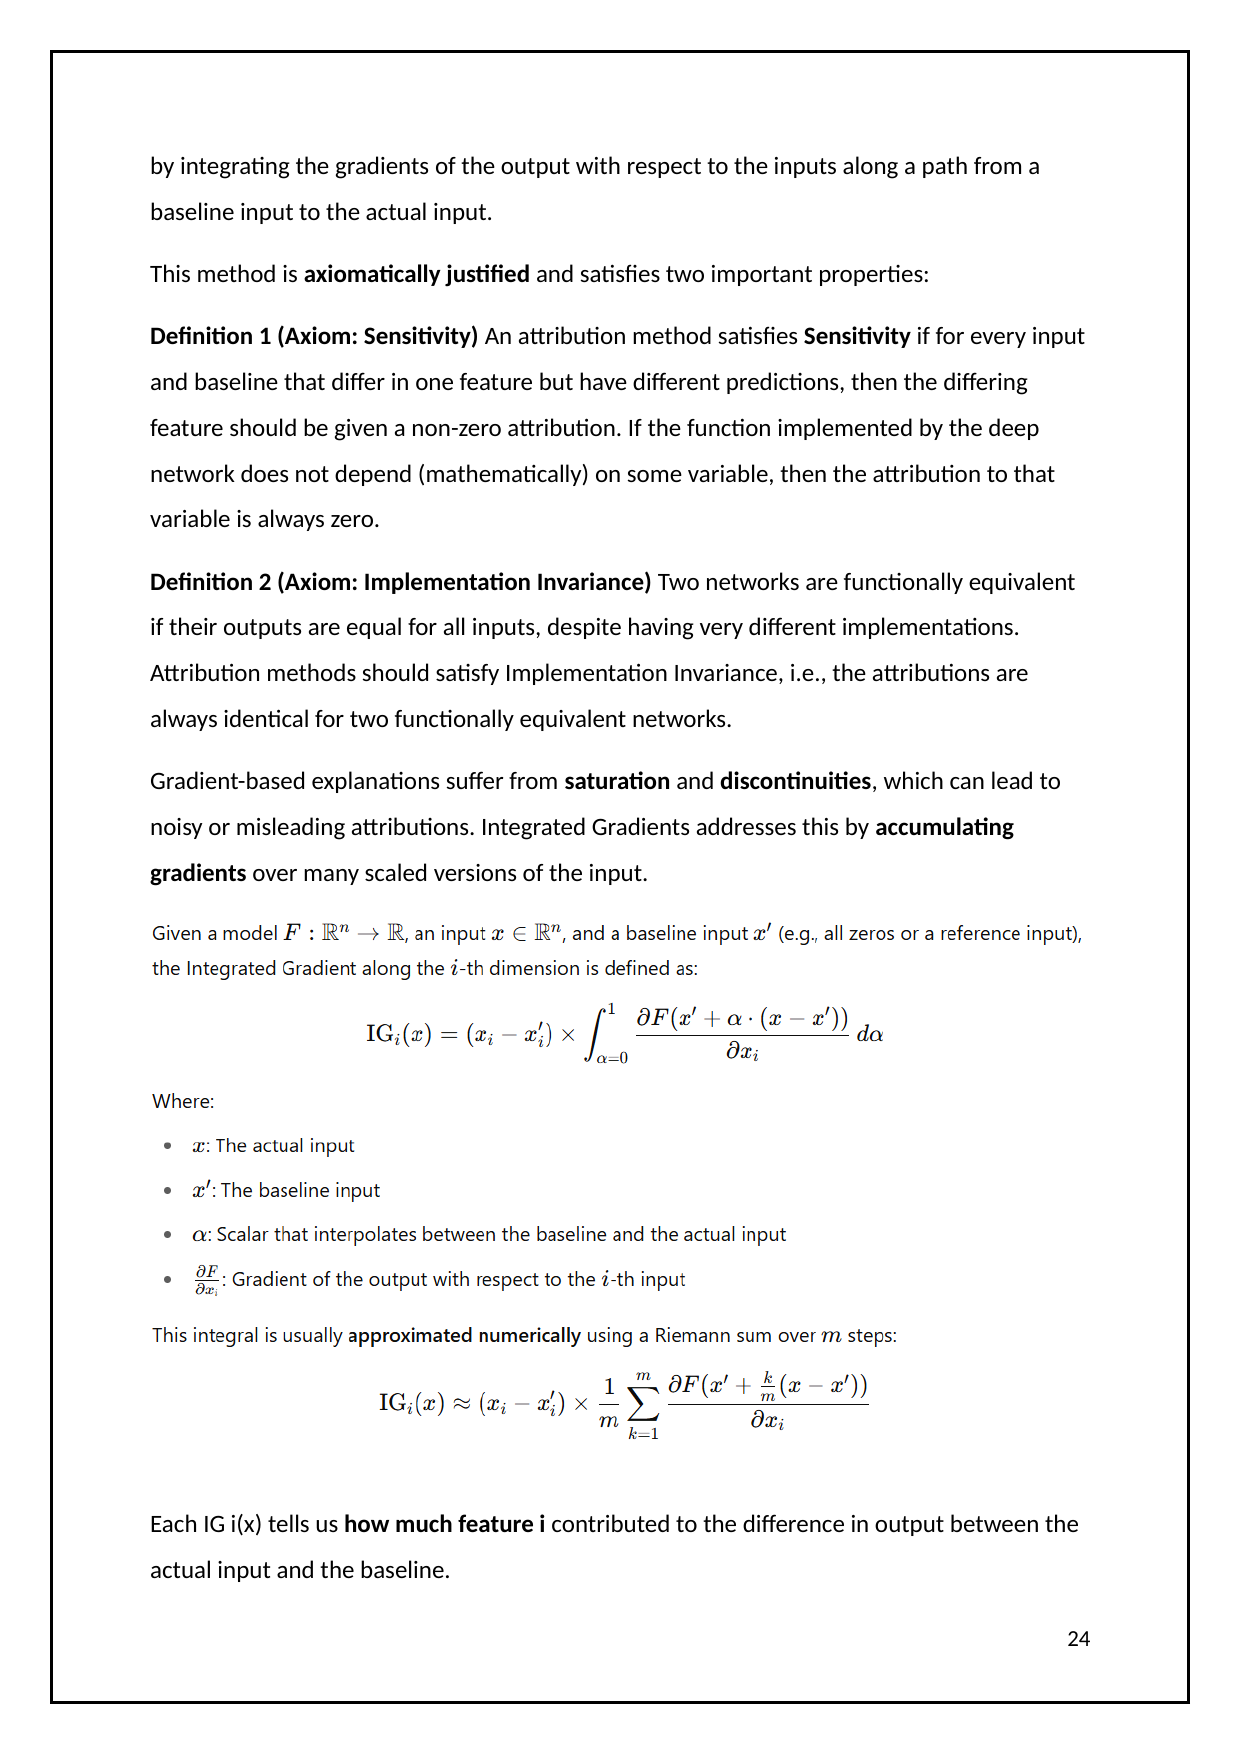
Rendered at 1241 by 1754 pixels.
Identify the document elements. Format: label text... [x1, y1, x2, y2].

text Definition 2 (Axiom: Implementation Invariance) Two networks are functionally equivalent if their outputs are equal for all inputs, despite having very different implementations. Attribution methods should satisfy Implementation Invariance, i.e., the attributions are always identical for two functionally equivalent networks. [150, 566, 1090, 733]
picture [150, 919, 1082, 1441]
text Gradient-based explanations suffer from saturation and discontinuities, which can lead to noisy or misleading attributions. Integrated Gradients addresses this by accumulating gradients over many scaled versions of the input. [150, 765, 1090, 887]
text Definition 1 (Axiom: Sensitivity) An attribution method satisfies Sensitivity if for every input and baseline that differ in one feature but have different predictions, then the differing feature should be given a non-zero attribution. If the function implemented by the deep network does not depend (mathematically) on some variable, then the attribution to that variable is always zero. [150, 321, 1090, 534]
text Each IG i​(x) tells us how much feature i contributed to the difference in output between the actual input and the baseline. [150, 1508, 1090, 1585]
text This method is axiomatically justified and satisfies two important properties: [150, 258, 1090, 289]
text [150, 150, 1090, 226]
